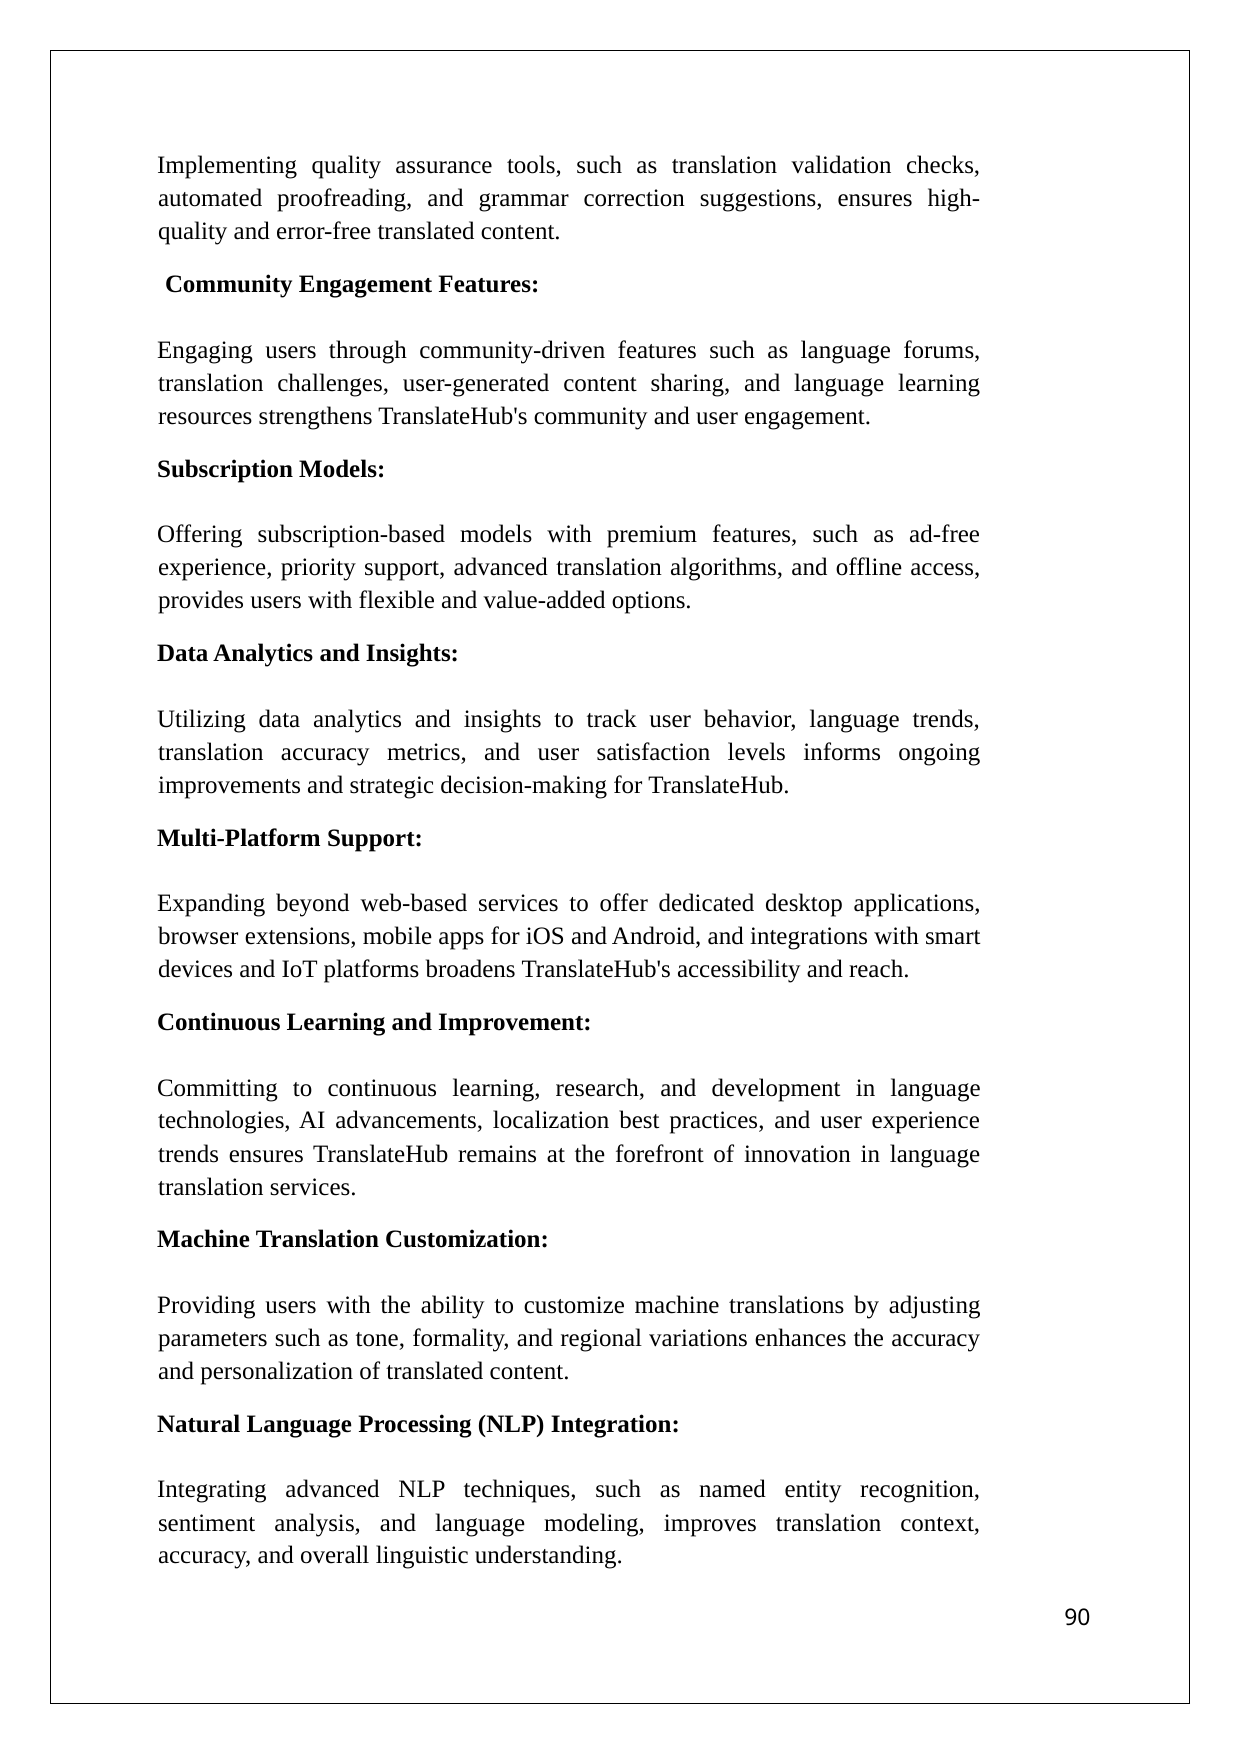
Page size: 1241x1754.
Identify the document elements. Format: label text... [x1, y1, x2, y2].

text Integrating advanced NLP techniques, such as named entity recognition, sentiment analysis, and language modeling, improves translation context, accuracy, and overall linguistic understanding. [157, 1474, 981, 1569]
text Continuous Learning and Improvement: [157, 1007, 1090, 1036]
text Data Analytics and Insights: [157, 638, 1090, 667]
text Machine Translation Customization: [157, 1224, 1090, 1253]
text Offering subscription-based models with premium features, such as ad-free experience, priority support, advanced translation algorithms, and offline access, provides users with flexible and value-added options. [157, 519, 981, 614]
text Utilizing data analytics and insights to track user behavior, language trends, translation accuracy metrics, and user satisfaction levels informs ongoing improvements and strategic decision-making for TranslateHub. [157, 704, 981, 798]
text Community Engagement Features: [158, 269, 1090, 298]
text Committing to continuous learning, research, and development in language technologies, AI advancements, localization best practices, and user experience trends ensures TranslateHub remains at the forefront of innovation in language translation services. [157, 1073, 981, 1200]
text Natural Language Processing (NLP) Integration: [157, 1409, 1090, 1438]
text Expanding beyond web-based services to offer dedicated desktop applications, browser extensions, mobile apps for iOS and Android, and integrations with smart devices and IoT platforms broadens TranslateHub's accessibility and reach. [157, 888, 981, 983]
text Providing users with the ability to customize machine translations by adjusting parameters such as tone, formality, and regional variations enhances the accuracy and personalization of translated content. [157, 1290, 981, 1385]
text Implementing quality assurance tools, such as translation validation checks, automated proofreading, and grammar correction suggestions, ensures high-quality and error-free translated content. [157, 150, 981, 245]
text Multi-Platform Support: [157, 823, 1090, 851]
text Subscription Models: [157, 454, 1090, 482]
text Engaging users through community-driven features such as language forums, translation challenges, user-generated content sharing, and language learning resources strengthens TranslateHub's community and user engagement. [157, 335, 981, 429]
